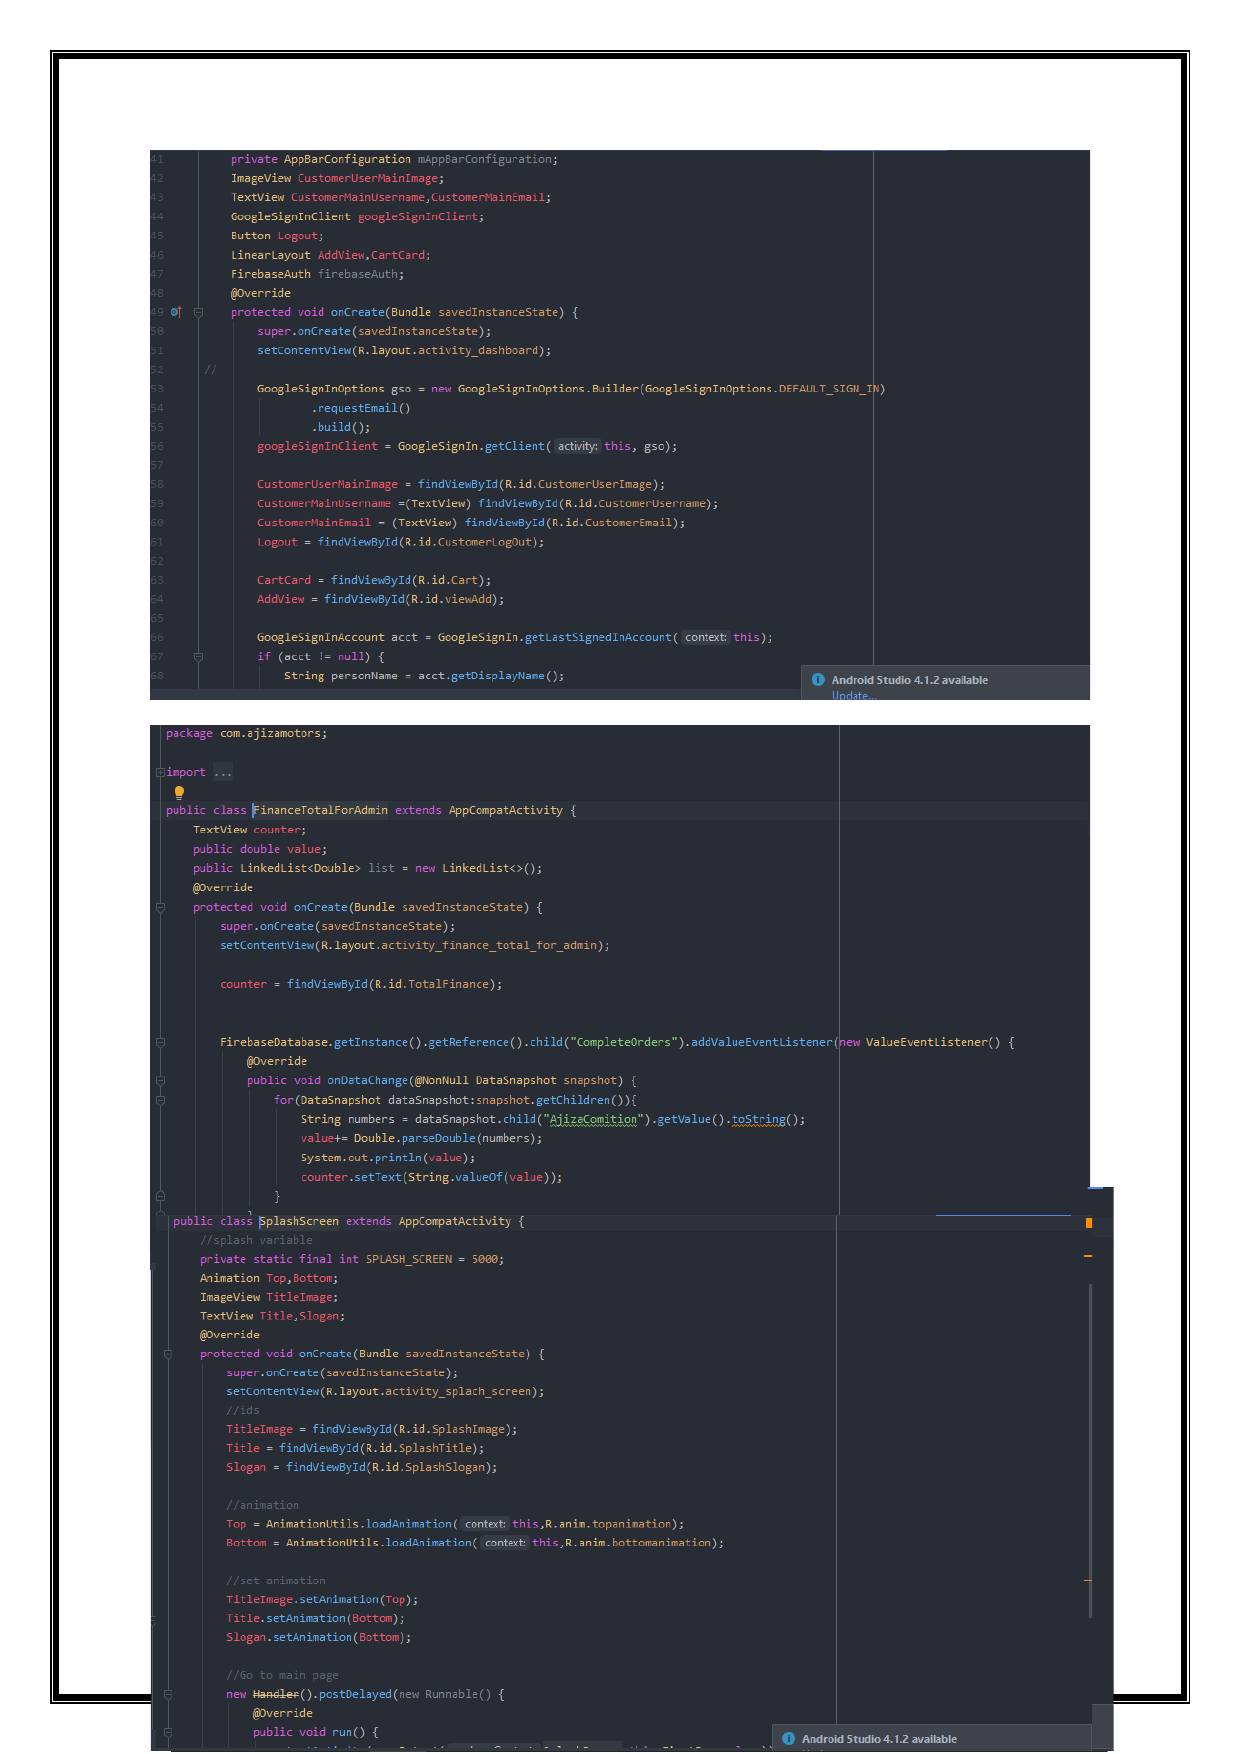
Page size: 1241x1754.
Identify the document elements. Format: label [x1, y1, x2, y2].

picture [150, 725, 1113, 1751]
picture [150, 150, 1091, 700]
